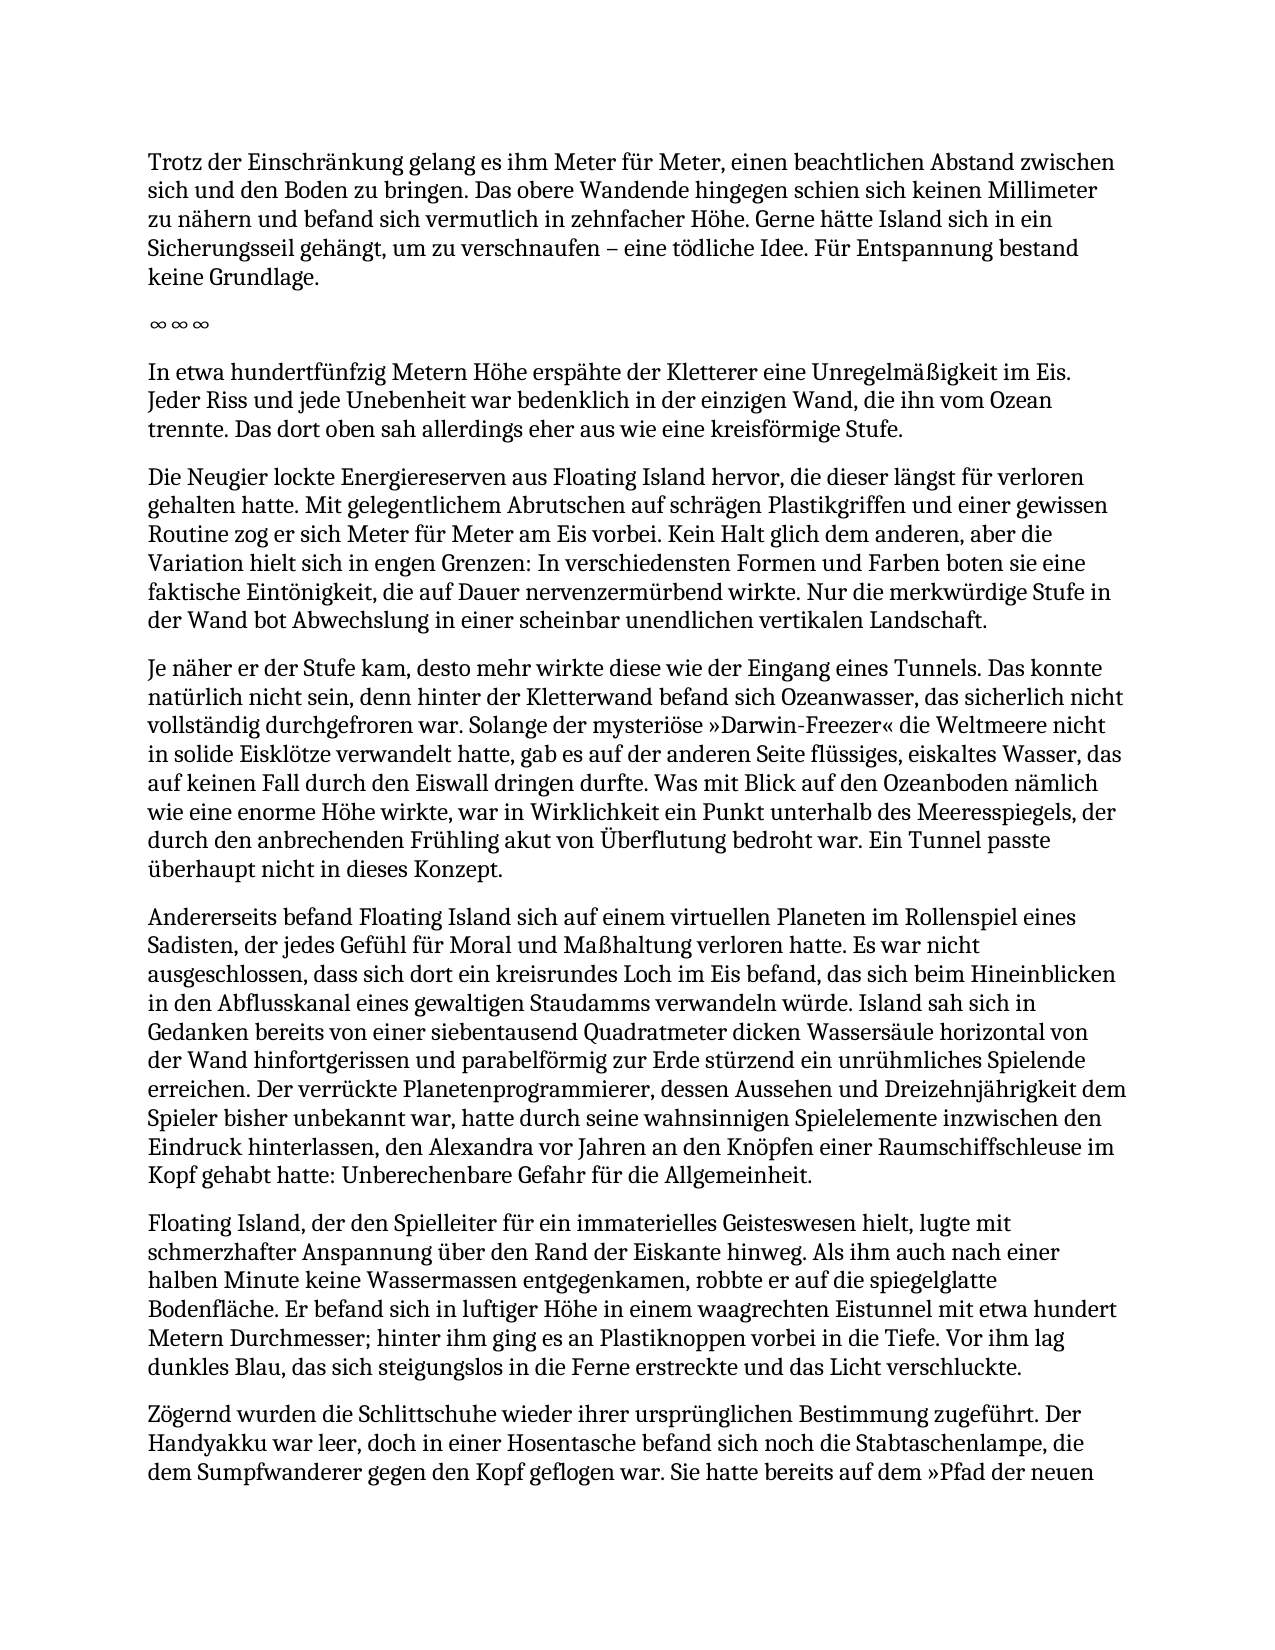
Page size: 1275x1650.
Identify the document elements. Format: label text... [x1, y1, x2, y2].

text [148, 1400, 1127, 1486]
text In etwa hundertfünfzig Metern Höhe erspähte der Kletterer eine Unregelmäßigkeit im Eis. Jeder Riss und jede Unebenheit war bedenklich in der einzigen Wand, die ihn vom Ozean trennte. Das dort oben sah allerdings eher aus wie eine kreisförmige Stufe. [148, 358, 1127, 444]
text Floating Island, der den Spielleiter für ein immaterielles Geisteswesen hielt, lugte mit schmerzhafter Anspannung über den Rand der Eiskante hinweg. Als ihm auch nach einer halben Minute keine Wassermassen entgegenkamen, robbte er auf die spiegelglatte Bodenfläche. Er befand sich in luftiger Höhe in einem waagrechten Eistunnel mit etwa hundert Metern Durchmesser; hinter ihm ging es an Plastiknoppen vorbei in die Tiefe. Vor ihm lag dunkles Blau, das sich steigungslos in die Ferne erstreckte und das Licht verschluckte. [148, 1209, 1127, 1381]
text Trotz der Einschränkung gelang es ihm Meter für Meter, einen beachtlichen Abstand zwischen sich und den Boden zu bringen. Das obere Wandende hingegen schien sich keinen Millimeter zu nähern und befand sich vermutlich in zehnfacher Höhe. Gerne hätte Island sich in ein Sicherungsseil gehängt, um zu verschnaufen – eine tödliche Idee. Für Entspannung bestand keine Grundlage. [148, 148, 1127, 291]
text ∞∞∞ [148, 310, 1127, 339]
text Die Neugier lockte Energiereserven aus Floating Island hervor, die dieser längst für verloren gehalten hatte. Mit gelegentlichem Abrutschen auf schrägen Plastikgriffen und einer gewissen Routine zog er sich Meter für Meter am Eis vorbei. Kein Halt glich dem anderen, aber die Variation hielt sich in engen Grenzen: In verschiedensten Formen und Farben boten sie eine faktische Eintönigkeit, die auf Dauer nervenzermürbend wirkte. Nur die merkwürdige Stufe in der Wand bot Abwechslung in einer scheinbar unendlichen vertikalen Landschaft. [148, 463, 1127, 635]
text Andererseits befand Floating Island sich auf einem virtuellen Planeten im Rollenspiel eines Sadisten, der jedes Gefühl für Moral und Maßhaltung verloren hatte. Es war nicht ausgeschlossen, dass sich dort ein kreisrundes Loch im Eis befand, das sich beim Hineinblicken in den Abflusskanal eines gewaltigen Staudamms verwandeln würde. Island sah sich in Gedanken bereits von einer siebentausend Quadratmeter dicken Wassersäule horizontal von der Wand hinfortgerissen und parabelförmig zur Erde stürzend ein unrühmliches Spielende erreichen. Der verrückte Planetenprogrammierer, dessen Aussehen und Dreizehnjährigkeit dem Spieler bisher unbekannt war, hatte durch seine wahnsinnigen Spielelemente inzwischen den Eindruck hinterlassen, den Alexandra vor Jahren an den Knöpfen einer Raumschiffschleuse im Kopf gehabt hatte: Unberechenbare Gefahr für die Allgemeinheit. [148, 903, 1127, 1190]
text Je näher er der Stufe kam, desto mehr wirkte diese wie der Eingang eines Tunnels. Das konnte natürlich nicht sein, denn hinter der Kletterwand befand sich Ozeanwasser, das sicherlich nicht vollständig durchgefroren war. Solange der mysteriöse »Darwin-Freezer« die Weltmeere nicht in solide Eisklötze verwandelt hatte, gab es auf der anderen Seite flüssiges, eiskaltes Wasser, das auf keinen Fall durch den Eiswall dringen durfte. Was mit Blick auf den Ozeanboden nämlich wie eine enorme Höhe wirkte, war in Wirklichkeit ein Punkt unterhalb des Meeresspiegels, der durch den anbrechenden Frühling akut von Überflutung bedroht war. Ein Tunnel passte überhaupt nicht in dieses Konzept. [148, 654, 1127, 884]
